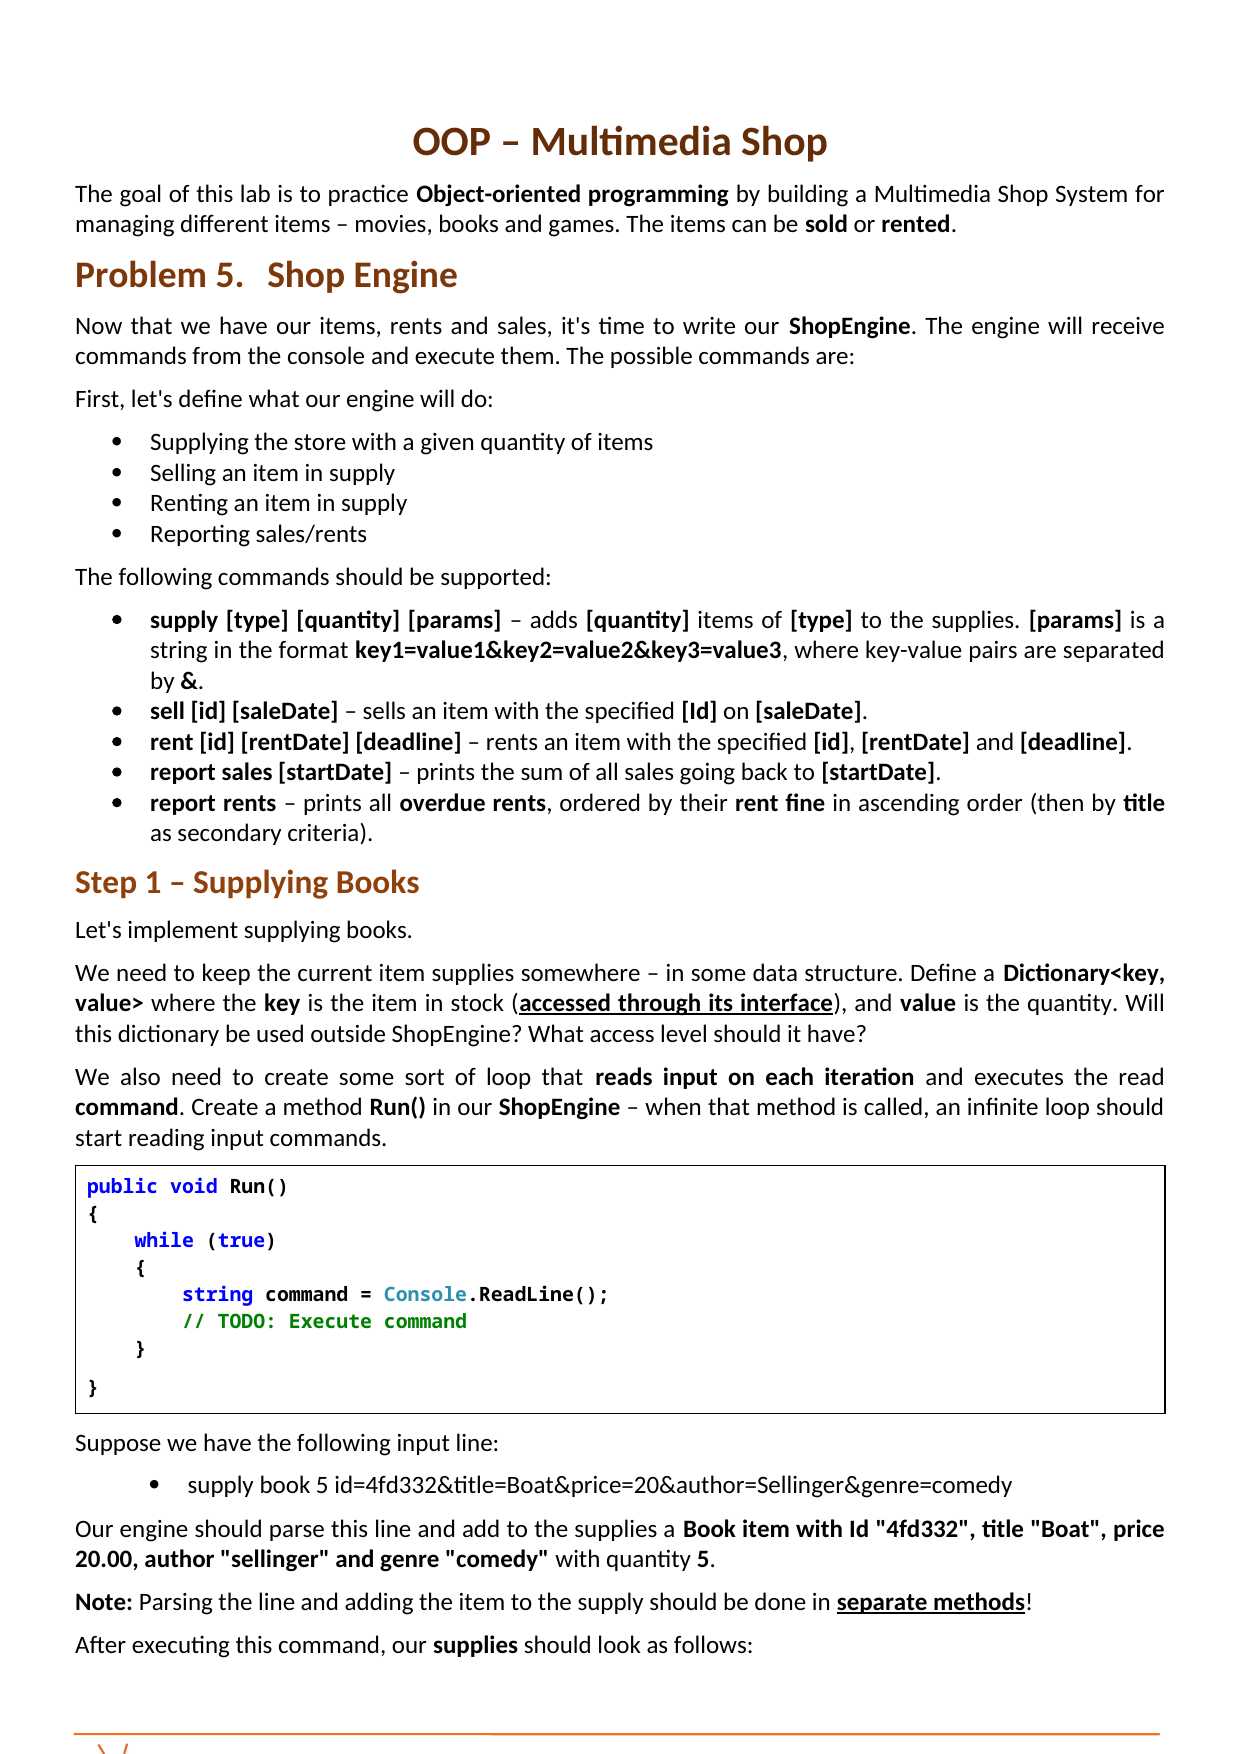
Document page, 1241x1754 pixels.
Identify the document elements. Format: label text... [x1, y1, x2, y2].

text Let's implement supplying books. [75, 914, 1165, 944]
text Now that we have our items, rents and sales, it's time to write our ShopEngine. The engine will receive commands from the console and execute them. The possible commands are: [75, 310, 1165, 371]
list supply book 5 id=4fd332&title=Boat&price=20&author=Sellinger&genre=comedy [150, 1470, 1165, 1500]
list supply [type] [quantity] [params] – adds [quantity] items of [type] to the supplies. [params] is a string in the format key1=value1&key2=value2&key3=value3, where key-value pairs are separated by &. [112, 604, 1165, 696]
list report sales [startDate] – prints the sum of all sales going back to [startDate]. [112, 757, 1165, 787]
text Note: Parsing the line and adding the item to the supply should be done in separate methods! [75, 1586, 1165, 1617]
text After executing this command, our supplies should look as follows: [75, 1629, 1165, 1660]
text We also need to create some sort of loop that reads input on each iteration and executes the read command. Create a method Run() in our ShopEngine – when that method is called, an infinite loop should start reading input commands. [75, 1061, 1165, 1152]
list report rents – prints all overdue rents, ordered by their rent fine in ascending order (then by title as secondary criteria). [112, 787, 1165, 848]
list Selling an item in supply [112, 457, 1165, 487]
text The following commands should be supported: [75, 561, 1165, 591]
text We need to keep the current item supplies somewhere – in some data structure. Define a Dictionary<key, value> where the key is the item in stock (accessed through its interface), and value is the quantity. Will this dictionary be used outside ShopEngine? What access level should it have? [75, 957, 1165, 1048]
list rent [id] [rentDate] [deadline] – rents an item with the specified [id], [rentDate] and [deadline]. [112, 726, 1165, 757]
text First, let's define what our engine will do: [75, 383, 1165, 414]
list Renting an item in supply [112, 487, 1165, 518]
table_header public void Run() { while (true) { string command = Console.ReadLine(); // TODO: Execute command } } [76, 1166, 1164, 1413]
list Supplying the store with a given quantity of items [112, 426, 1165, 457]
subtitle OOP – Multimedia Shop [75, 114, 1165, 165]
list Reporting sales/rents [112, 518, 1165, 548]
text Suppose we have the following input line: [75, 1427, 1165, 1457]
subtitle Shop Engine [75, 251, 1165, 297]
list sell [id] [saleDate] – sells an item with the specified [Id] on [saleDate]. [112, 696, 1165, 726]
picture [80, 1742, 304, 1754]
subtitle Step 1 – Supplying Books [75, 861, 1165, 901]
text The goal of this lab is to practice Object-oriented programming by building a Multimedia Shop System for managing different items – movies, books and games. The items can be sold or rented. [75, 178, 1165, 239]
text Our engine should parse this line and add to the supplies a Book item with Id "4fd332", title "Boat", price 20.00, author "sellinger" and genre "comedy" with quantity 5. [75, 1513, 1165, 1574]
